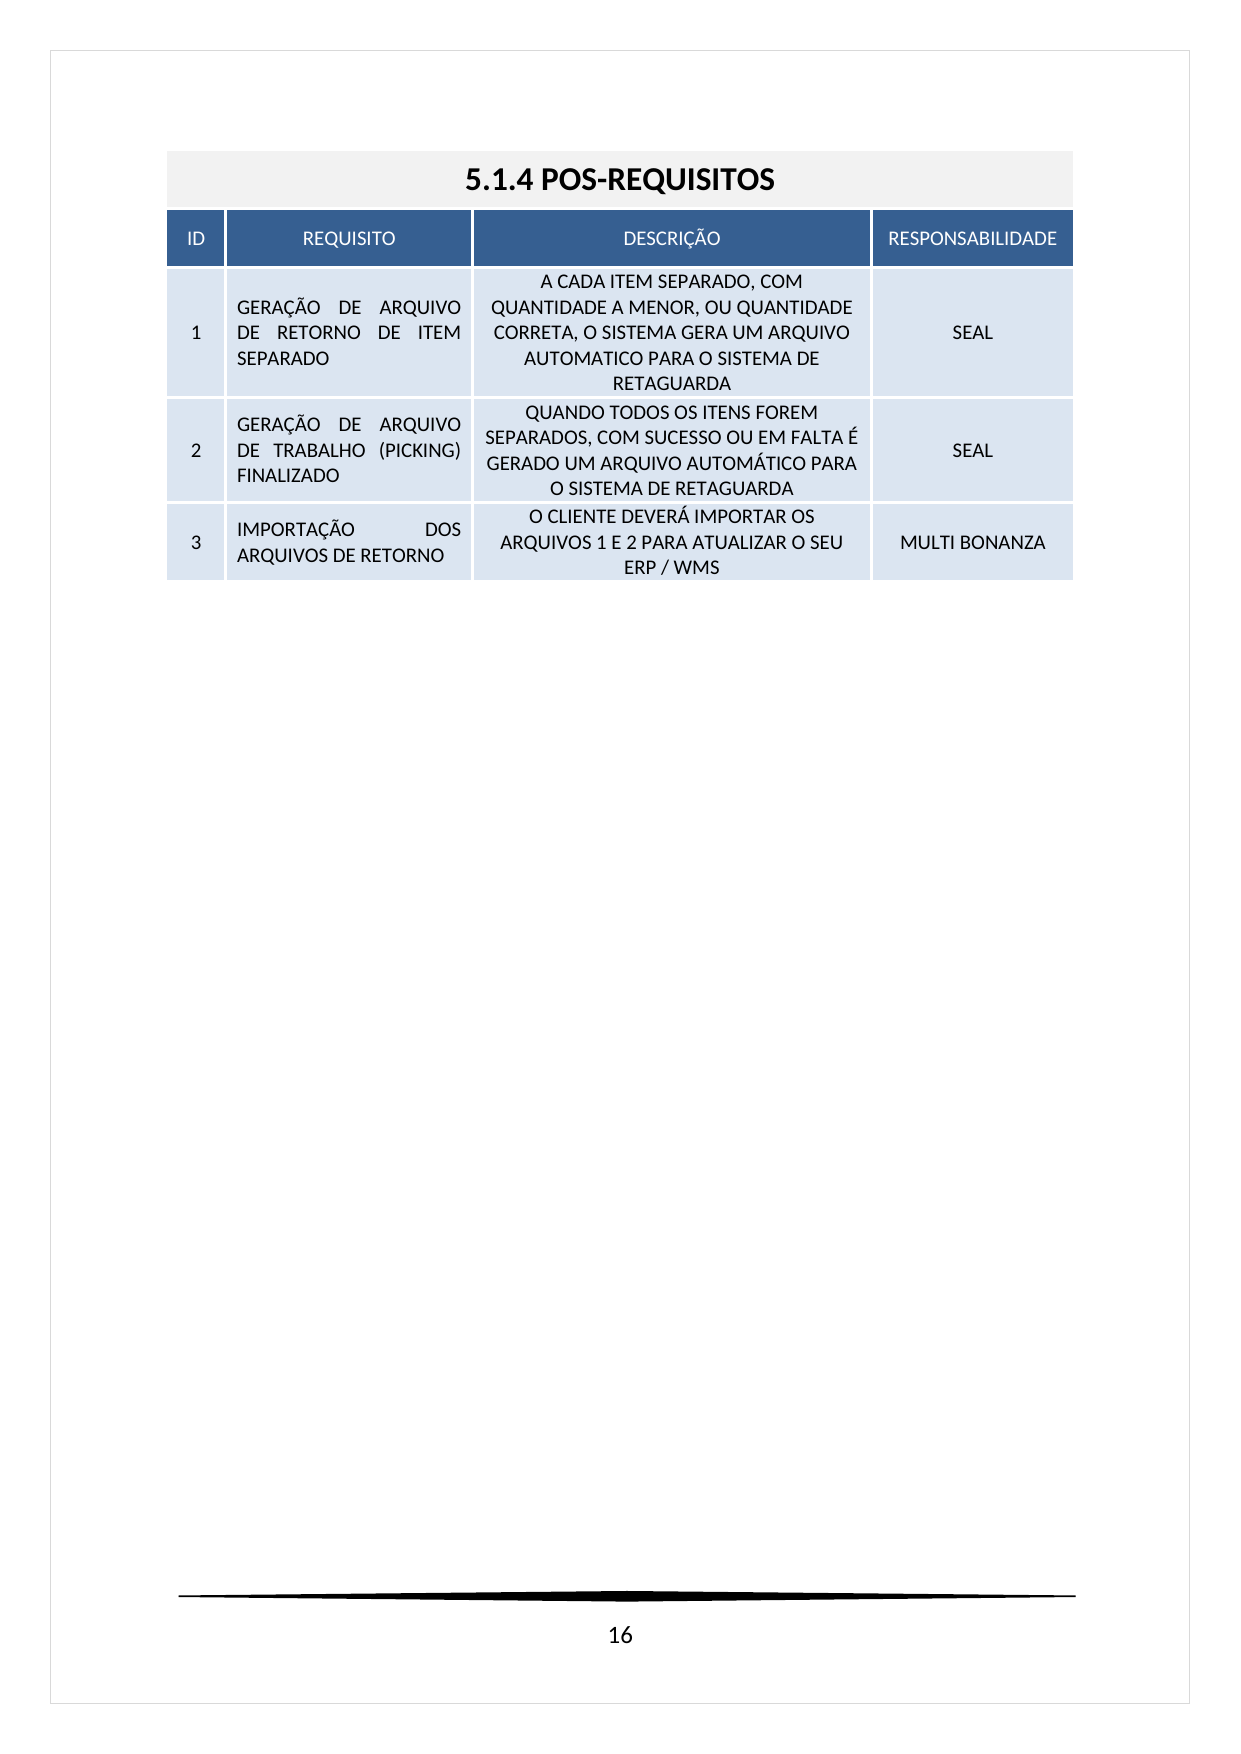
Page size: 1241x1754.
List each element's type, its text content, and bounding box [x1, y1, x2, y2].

table_cell SEAL [873, 269, 1073, 396]
table_cell GERAÇÃO DE ARQUIVO DE TRABALHO (PICKING) FINALIZADO [227, 399, 471, 501]
table_cell O CLIENTE DEVERÁ IMPORTAR OS ARQUIVOS 1 E 2 PARA ATUALIZAR O SEU ERP / WMS [474, 504, 870, 580]
table_cell A CADA ITEM SEPARADO, COM QUANTIDADE A MENOR, OU QUANTIDADE CORRETA, O SISTEMA GERA UM ARQUIVO AUTOMATICO PARA O SISTEMA DE RETAGUARDA [474, 269, 870, 396]
table_cell MULTI BONANZA [873, 504, 1073, 580]
table_cell IMPORTAÇÃO DOS ARQUIVOS DE RETORNO [227, 504, 471, 580]
table_cell SEAL [873, 399, 1073, 501]
table_cell ID [167, 210, 224, 266]
table_cell GERAÇÃO DE ARQUIVO DE RETORNO DE ITEM SEPARADO [227, 269, 471, 396]
table_cell QUANDO TODOS OS ITENS FOREM SEPARADOS, COM SUCESSO OU EM FALTA É GERADO UM ARQUIVO AUTOMÁTICO PARA O SISTEMA DE RETAGUARDA [474, 399, 870, 501]
table_cell REQUISITO [227, 210, 471, 266]
table_cell 3 [167, 504, 224, 580]
table_header 5.1.4 POS-REQUISITOS [167, 151, 1073, 207]
table_cell 2 [167, 399, 224, 501]
table_cell 1 [167, 269, 224, 396]
table_cell DESCRIÇÃO [474, 210, 870, 266]
table_cell RESPONSABILIDADE [873, 210, 1073, 266]
